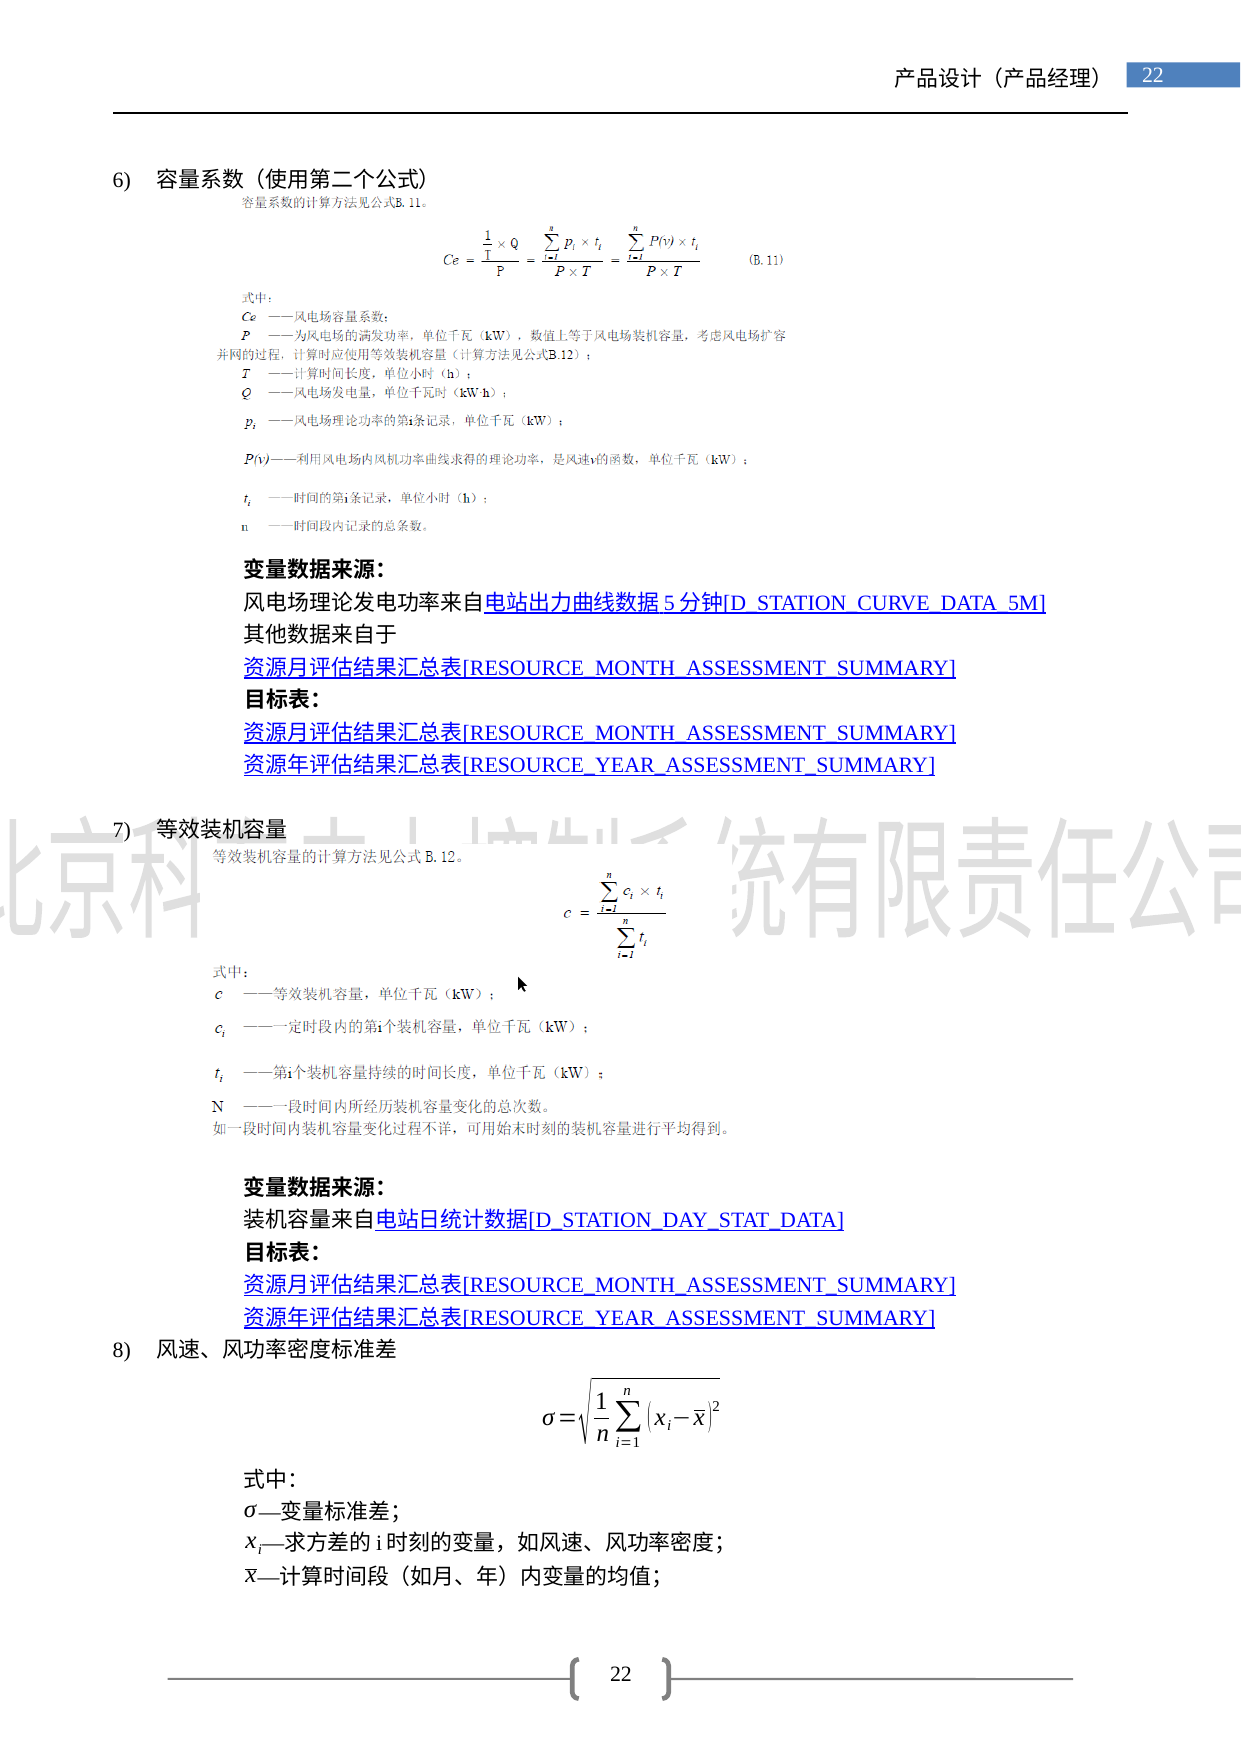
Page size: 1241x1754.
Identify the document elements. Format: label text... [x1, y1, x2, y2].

text 式中： [222, 1462, 1128, 1494]
text —求方差的i时刻的变量，如风速、风功率密度； [222, 1525, 1128, 1559]
text —计算时间段（如月、年）内变量的均值； [222, 1559, 1128, 1590]
list 等效装机容量 [112, 812, 1128, 844]
text 资源年评估结果汇总表[RESOURCE_YEAR_ASSESSMENT_SUMMARY] [112, 747, 1128, 779]
text 资源年评估结果汇总表[RESOURCE_YEAR_ASSESSMENT_SUMMARY] [112, 1299, 1128, 1332]
text 资源月评估结果汇总表[RESOURCE_MONTH_ASSESSMENT_SUMMARY] [112, 649, 1128, 682]
text 风电场理论发电功率来自电站出力曲线数据5分钟[D_STATION_CURVE_DATA_5M] [244, 584, 1128, 617]
text 资源月评估结果汇总表[RESOURCE_MONTH_ASSESSMENT_SUMMARY] [112, 1267, 1128, 1299]
text 目标表： [112, 682, 1128, 714]
picture [200, 844, 733, 1138]
text 变量数据来源： [244, 552, 1128, 584]
text 资源月评估结果汇总表[RESOURCE_MONTH_ASSESSMENT_SUMMARY] [112, 714, 1128, 747]
text 变量数据来源： [244, 1169, 1128, 1202]
text 目标表： [112, 1234, 1128, 1267]
list 容量系数（使用第二个公式） [112, 162, 1128, 194]
picture [200, 194, 790, 535]
list 风速、风功率密度标准差 [112, 1332, 1128, 1364]
text 其他数据来自于 [244, 617, 1128, 649]
text 装机容量来自电站日统计数据[D_STATION_DAY_STAT_DATA] [244, 1202, 1128, 1234]
text —变量标准差； [222, 1494, 1128, 1525]
